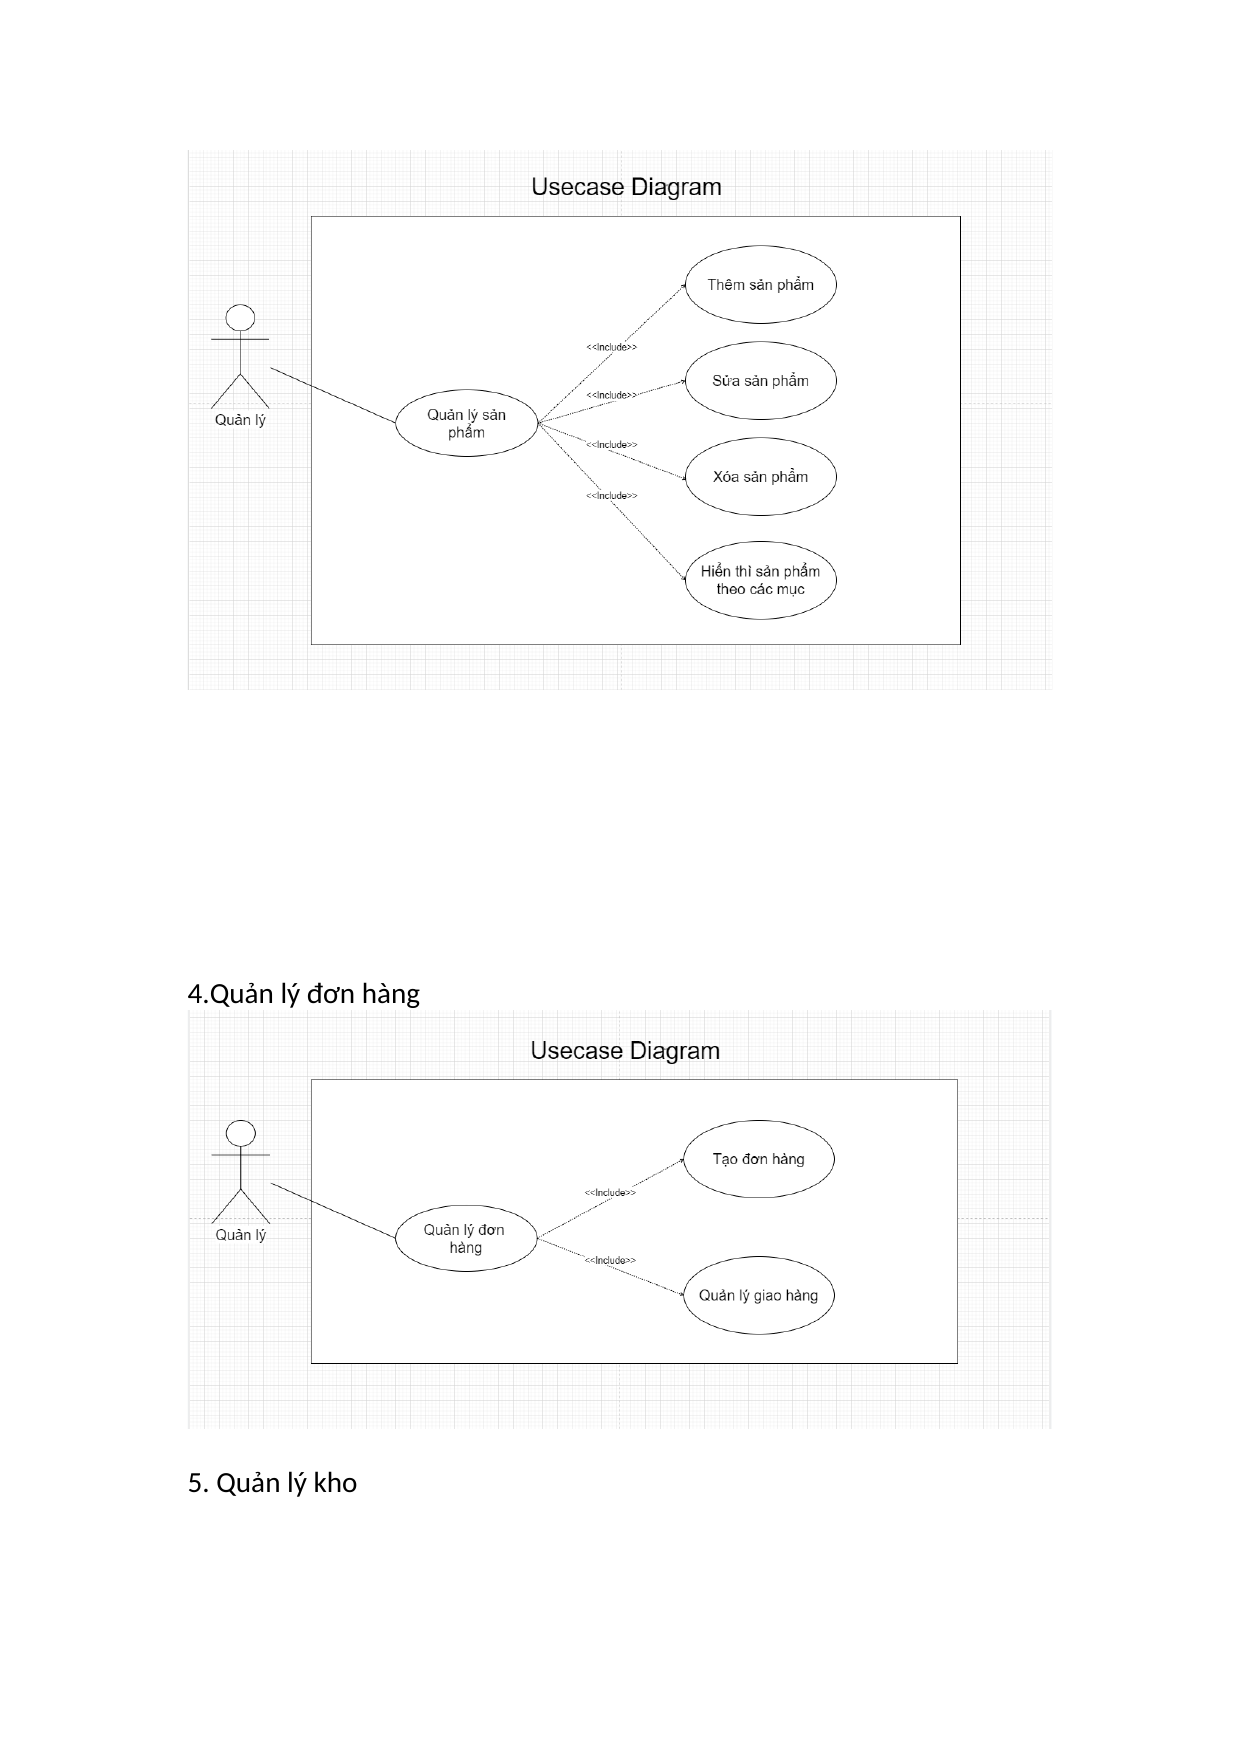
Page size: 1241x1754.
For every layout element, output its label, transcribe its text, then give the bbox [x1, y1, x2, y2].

picture [187, 1010, 1052, 1429]
text 4.Quản lý đơn hàng [187, 975, 1053, 1011]
picture [187, 150, 1053, 690]
text 5. Quản lý kho [187, 1464, 1053, 1499]
